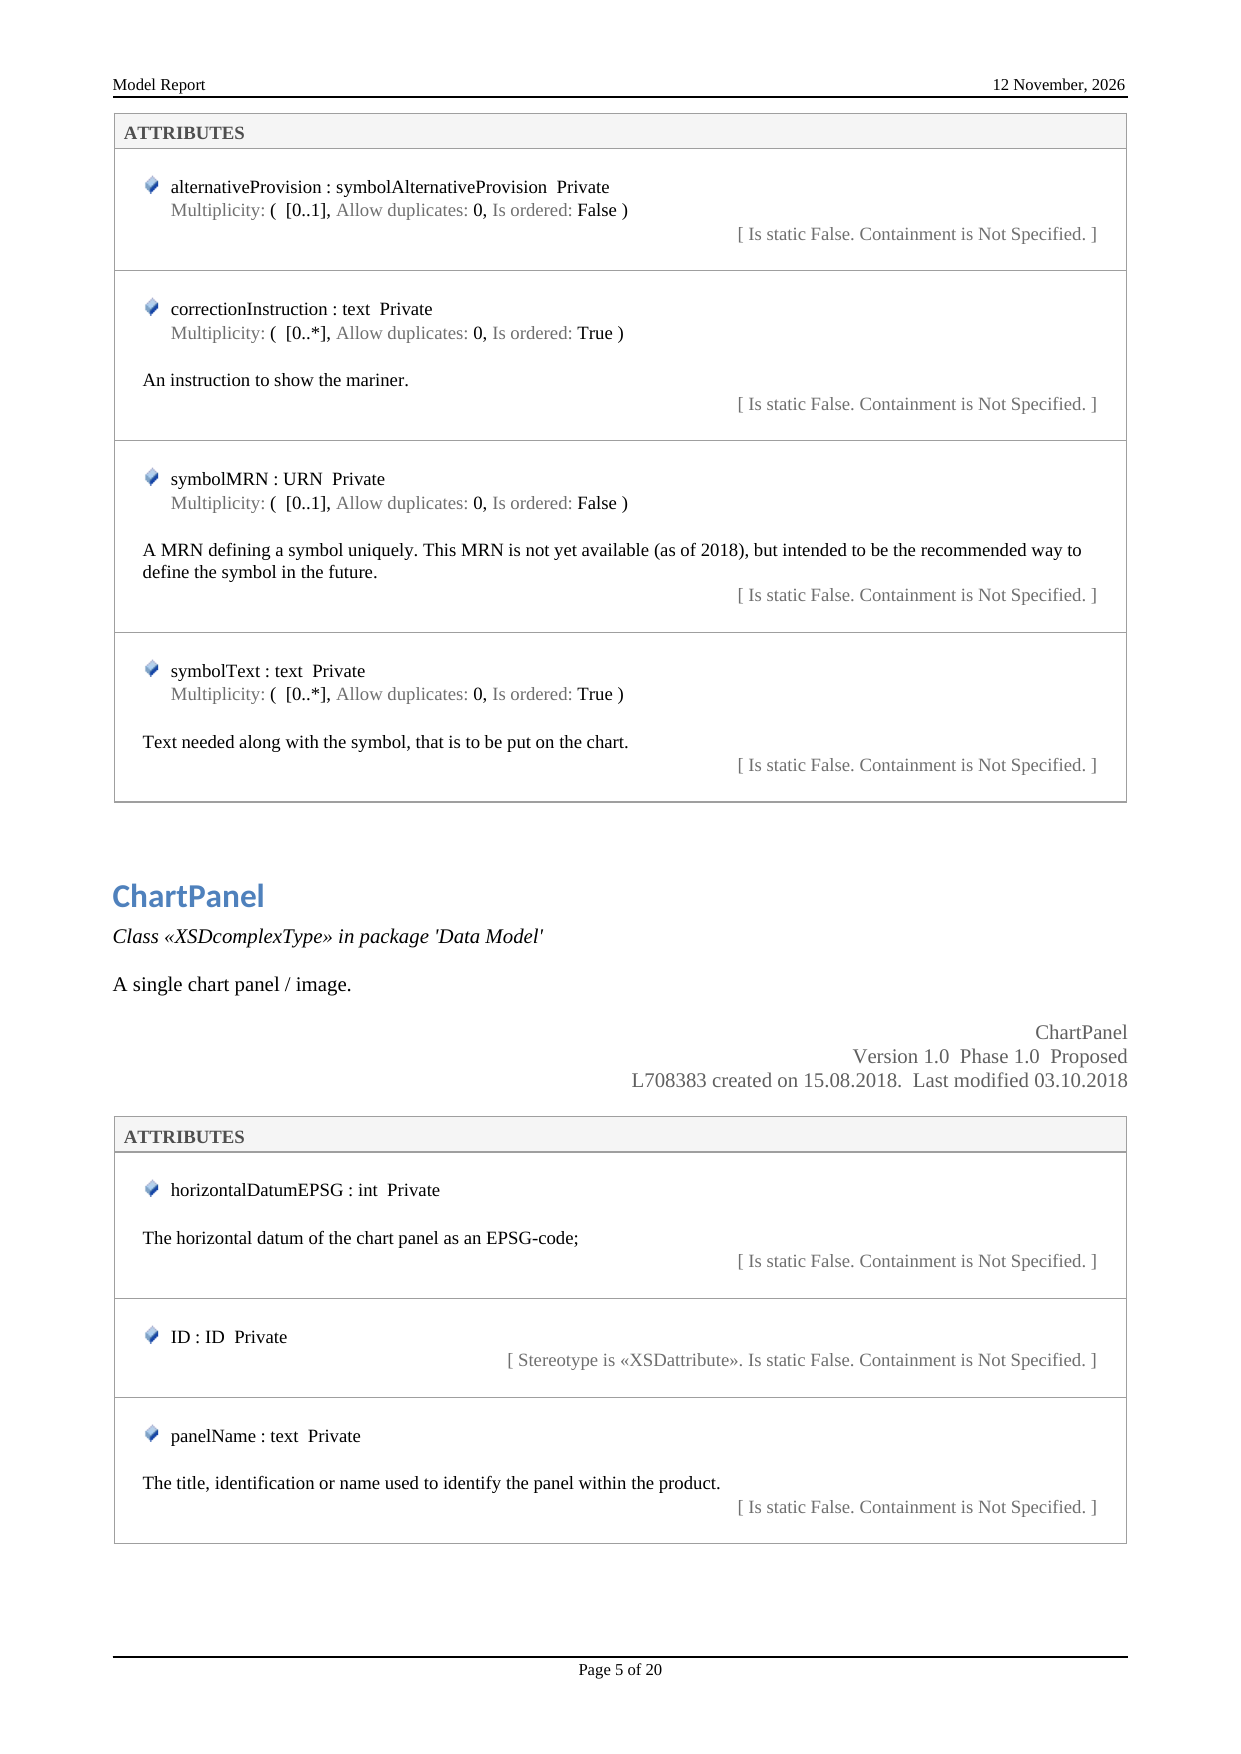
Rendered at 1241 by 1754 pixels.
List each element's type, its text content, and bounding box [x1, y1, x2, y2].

picture [142, 297, 162, 316]
text L708383 created on 15.08.2018. Last modified 03.10.2018 [112, 1068, 1128, 1092]
text Class «XSDcomplexType» in package 'Data Model' [112, 924, 1128, 948]
picture [142, 658, 162, 677]
table_cell horizontalDatumEPSG : int Private The horizontal datum of the chart panel as an EPSG-code; [ Is static False. Containment is Not Specified. ] [115, 1153, 1126, 1298]
table_header ATTRIBUTES [115, 1117, 1126, 1151]
table_cell panelName : text Private The title, identification or name used to identify the panel within the product. [ Is static False. Containment is Not Specified. ] [115, 1398, 1126, 1543]
text Version 1.0 Phase 1.0 Proposed [112, 1044, 1128, 1068]
text ChartPanel [112, 1020, 1128, 1044]
table_cell correctionInstruction : text Private Multiplicity: ( [0..*], Allow duplicates: 0, Is ordered: True ) An instruction to show the mariner. [ Is static False. Containment is Not Specified. ] [115, 271, 1126, 440]
picture [142, 466, 162, 486]
table_cell ID : ID Private [ Stereotype is «XSDattribute». Is static False. Containment is Not Specified. ] [115, 1299, 1126, 1397]
table_header ATTRIBUTES [115, 114, 1126, 148]
picture [142, 1178, 162, 1197]
subtitle ChartPanel [112, 875, 1128, 915]
table_cell symbolMRN : URN Private Multiplicity: ( [0..1], Allow duplicates: 0, Is ordered: False ) A MRN defining a symbol uniquely. This MRN is not yet available (as of 2018), but intended to be the recommended way to define the symbol in the future. [ Is static False. Containment is Not Specified. ] [115, 441, 1126, 632]
picture [142, 1324, 162, 1344]
table_cell alternativeProvision : symbolAlternativeProvision Private Multiplicity: ( [0..1], Allow duplicates: 0, Is ordered: False ) [ Is static False. Containment is Not Specified. ] [115, 149, 1126, 270]
picture [142, 1423, 162, 1442]
text A single chart panel / image. [112, 972, 1128, 996]
table_cell symbolText : text Private Multiplicity: ( [0..*], Allow duplicates: 0, Is ordered: True ) Text needed along with the symbol, that is to be put on the chart. [ Is static False. Containment is Not Specified. ] [115, 633, 1126, 801]
picture [142, 174, 162, 194]
